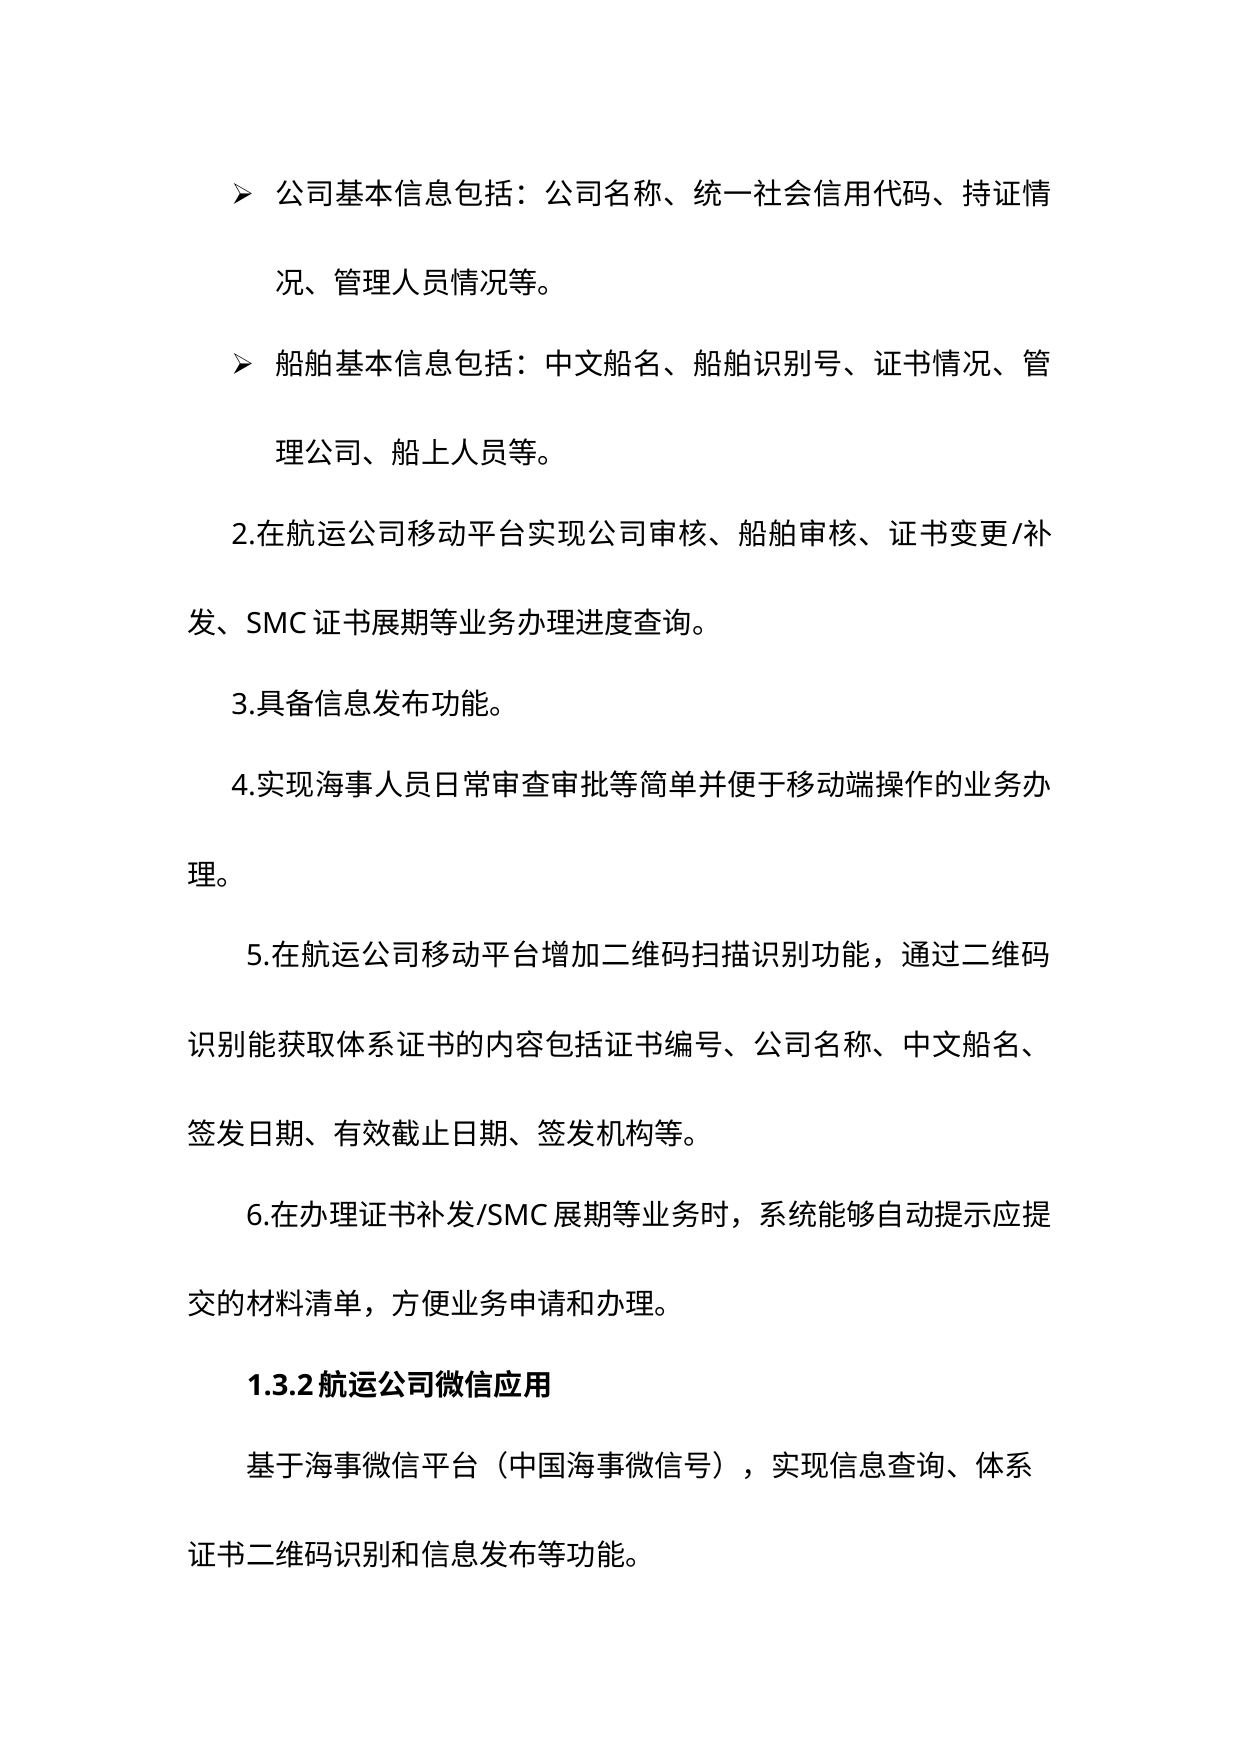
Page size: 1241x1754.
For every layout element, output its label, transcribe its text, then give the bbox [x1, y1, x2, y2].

text 6.在办理证书补发/SMC展期等业务时，系统能够自动提示应提交的材料清单，方便业务申请和办理。 [187, 1183, 1053, 1332]
text 5.在航运公司移动平台增加二维码扫描识别功能，通过二维码识别能获取体系证书的内容包括证书编号、公司名称、中文船名、签发日期、有效截止日期、签发机构等。 [187, 923, 1053, 1161]
text 4.实现海事人员日常审查审批等简单并便于移动端操作的业务办理。 [187, 753, 1053, 902]
subtitle 航运公司微信应用 [247, 1353, 1053, 1412]
text 基于海事微信平台（中国海事微信号），实现信息查询、体系证书二维码识别和信息发布等功能。 [187, 1433, 1053, 1582]
list 船舶基本信息包括：中文船名、船舶识别号、证书情况、管理公司、船上人员等。 [231, 332, 1053, 481]
text 2.在航运公司移动平台实现公司审核、船舶审核、证书变更/补发、SMC证书展期等业务办理进度查询。 [187, 502, 1053, 651]
list 公司基本信息包括：公司名称、统一社会信用代码、持证情况、管理人员情况等。 [231, 162, 1053, 311]
text 3.具备信息发布功能。 [187, 672, 1053, 732]
